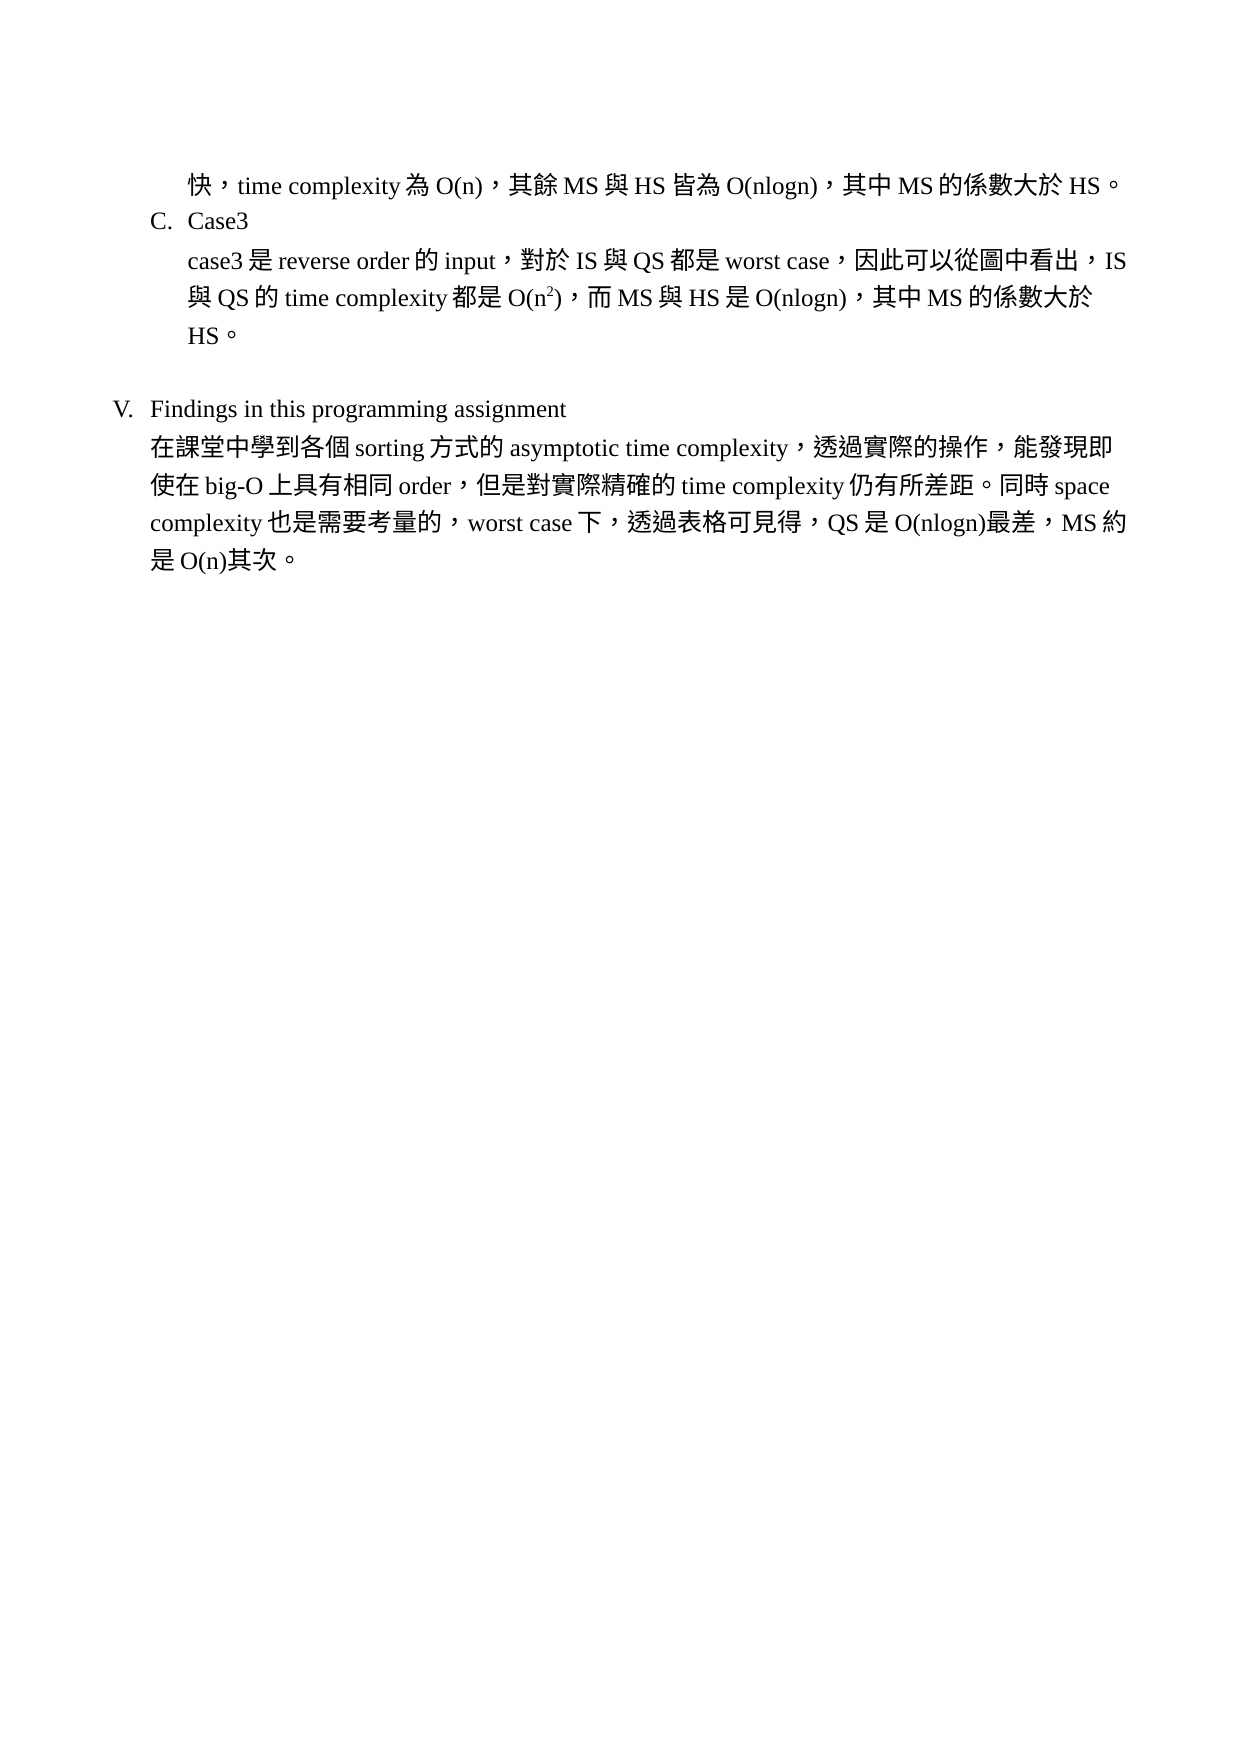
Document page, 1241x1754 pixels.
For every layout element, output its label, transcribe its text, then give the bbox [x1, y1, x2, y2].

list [150, 164, 1128, 202]
list Findings in this programming assignment [112, 389, 1128, 427]
list 在課堂中學到各個sorting方式的asymptotic time complexity，透過實際的操作，能發現即使在big-O上具有相同order，但是對實際精確的time complexity仍有所差距。同時space complexity也是需要考量的，worst case下，透過表格可見得，QS是O(nlogn)最差，MS約是O(n)其次。 [150, 427, 1128, 577]
list Case3 case3是reverse order的input，對於IS與QS都是worst case，因此可以從圖中看出，IS與QS的time complexity都是O(n2)，而MS與HS是O(nlogn)，其中MS的係數大於HS。 [150, 202, 1128, 352]
